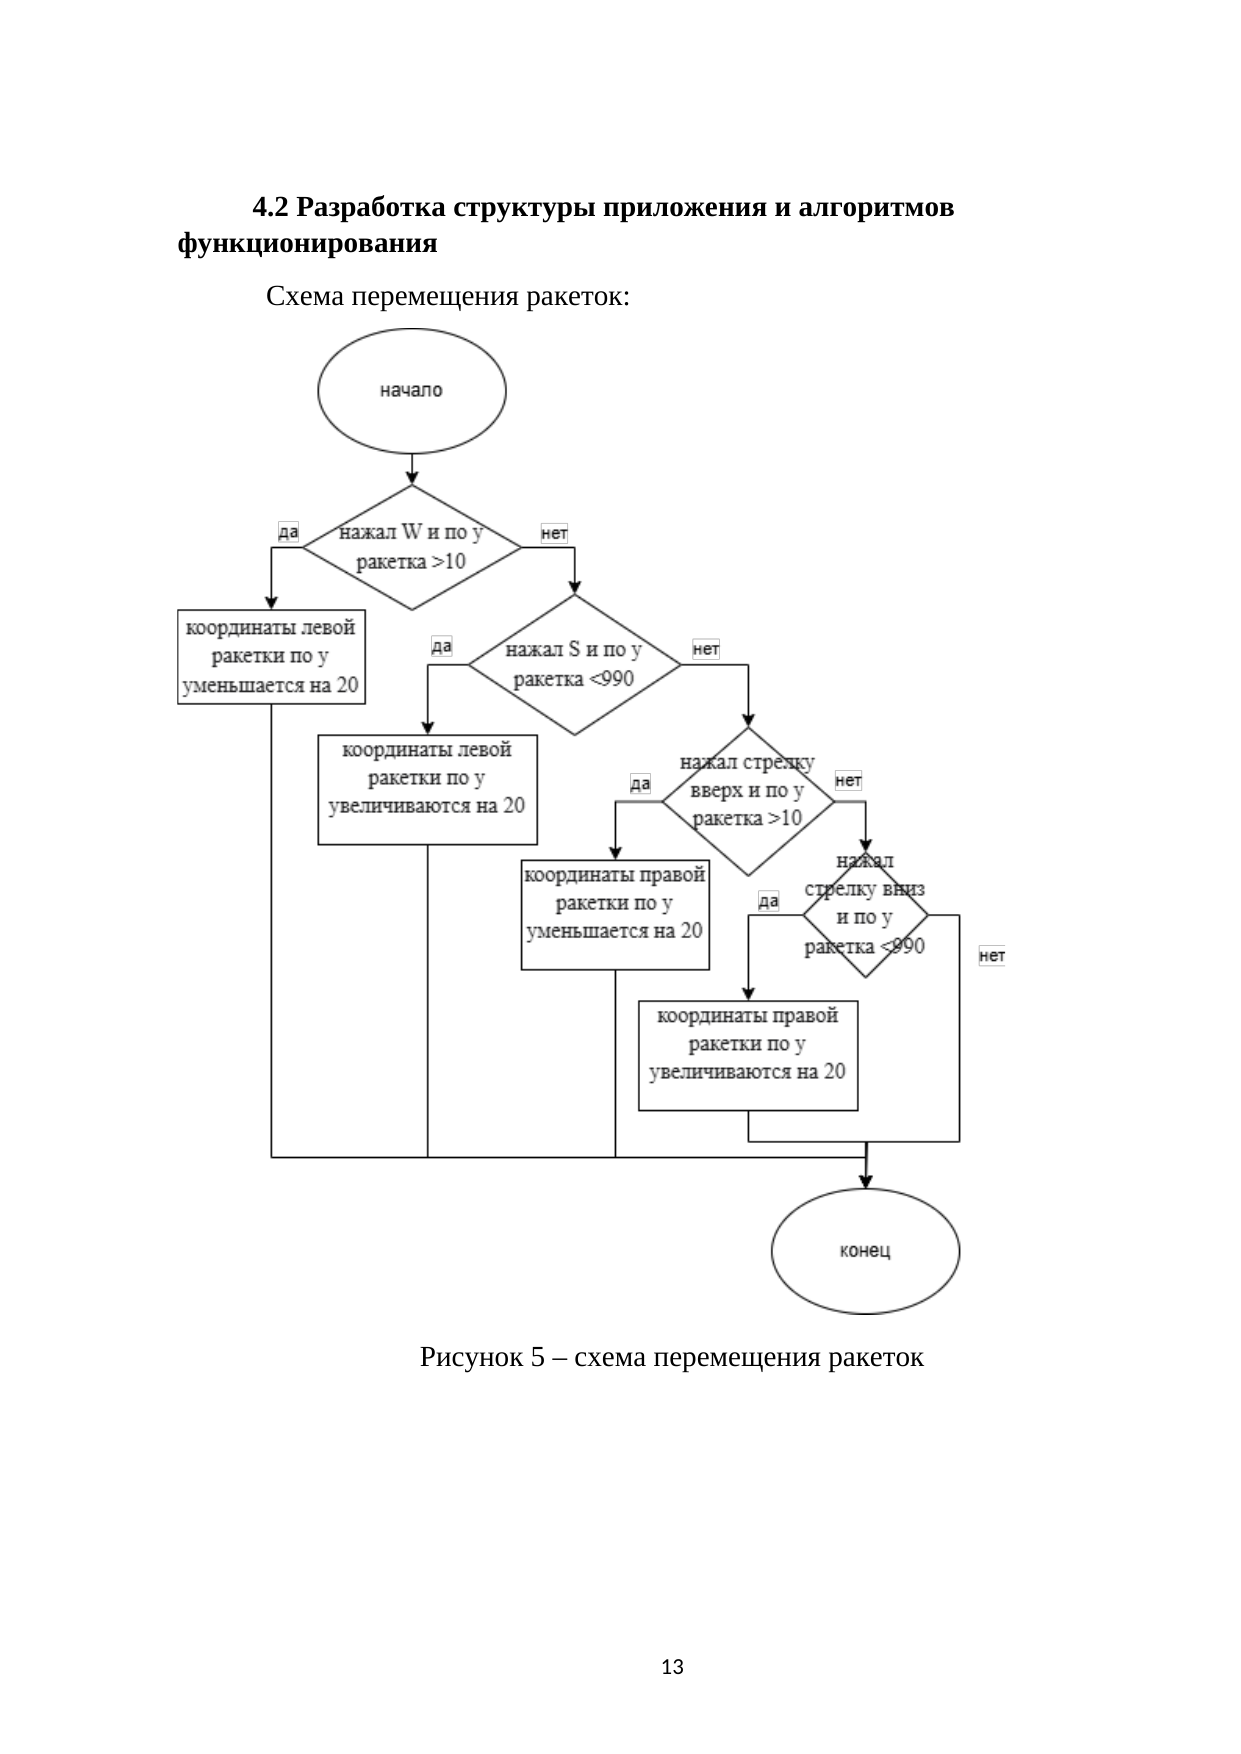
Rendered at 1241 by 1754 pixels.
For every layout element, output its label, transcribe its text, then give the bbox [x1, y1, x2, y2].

text Рисунок 5 – схема перемещения ракеток [177, 1339, 1167, 1373]
picture [177, 328, 1006, 1315]
subtitle 4.2 Разработка структуры приложения и алгоритмов функционирования [177, 189, 1167, 259]
text Схема перемещения ракеток: [177, 278, 1167, 312]
